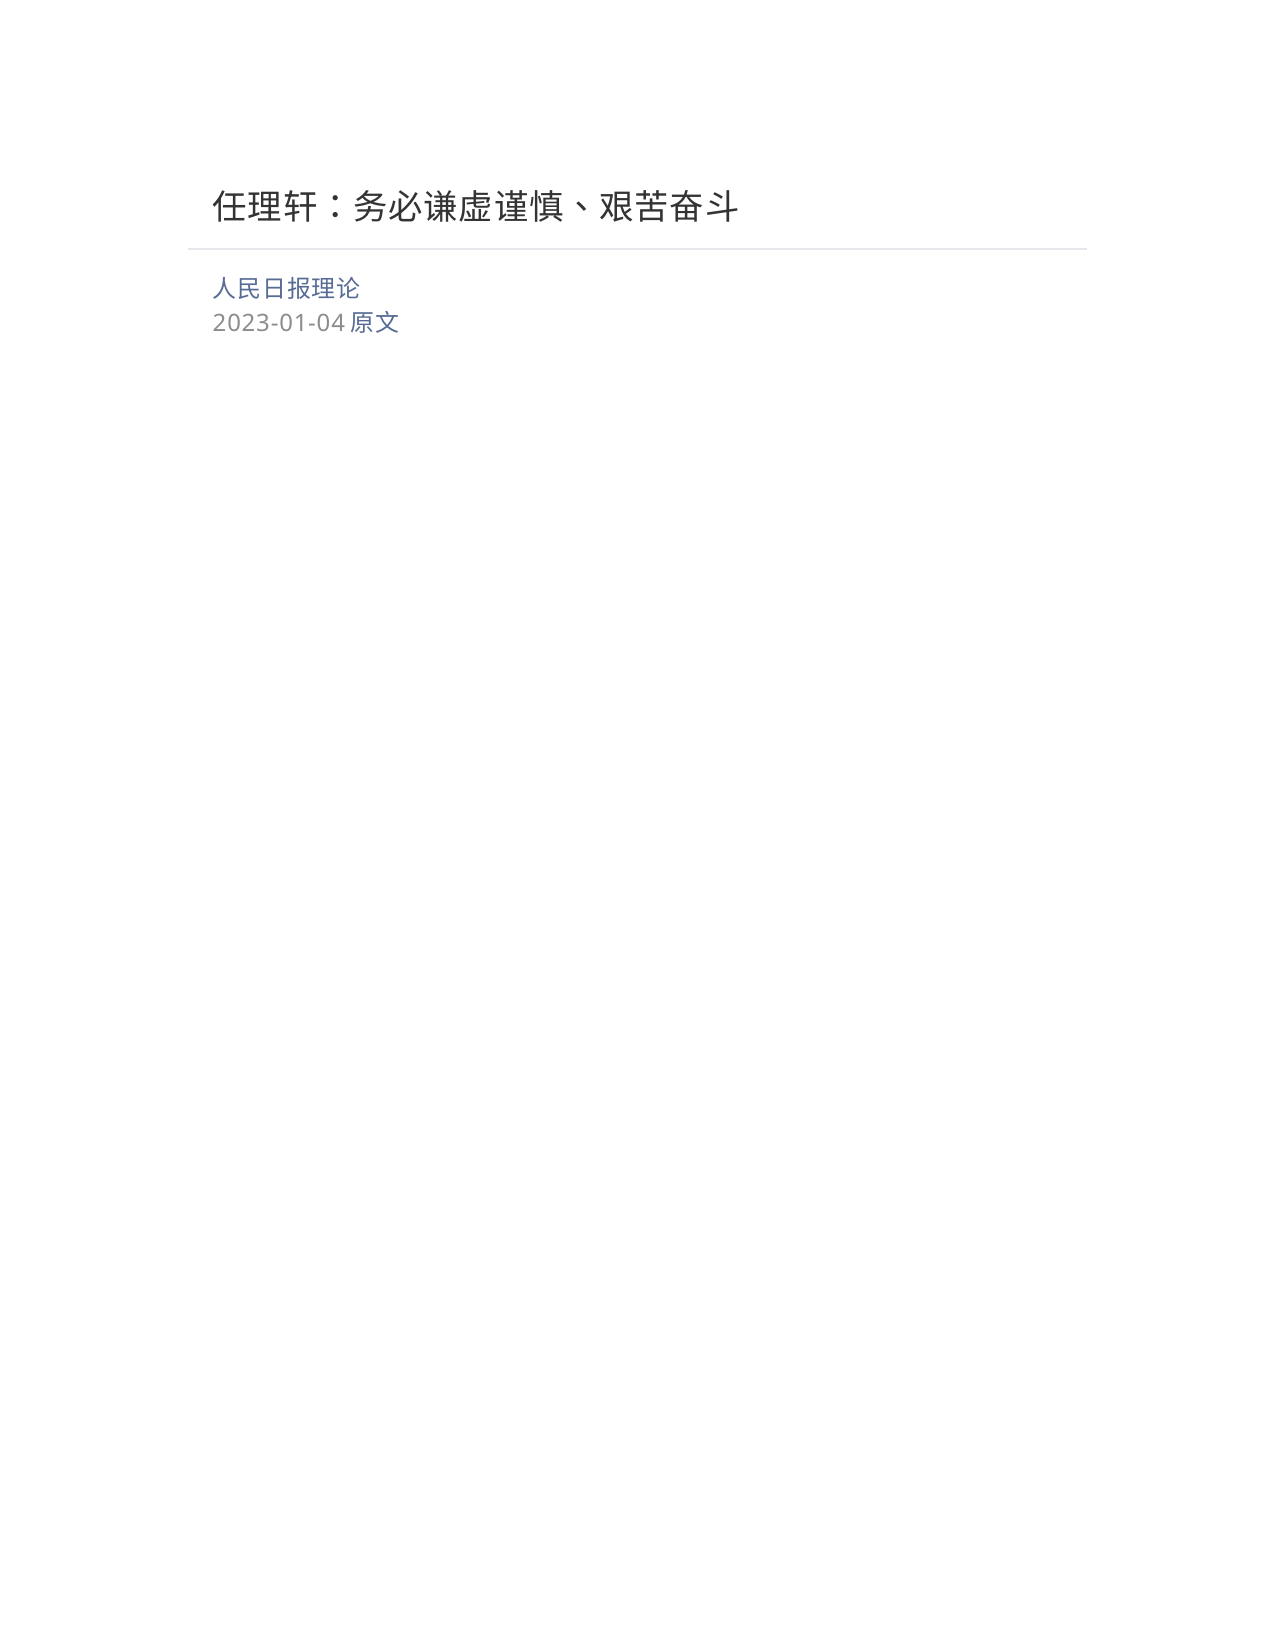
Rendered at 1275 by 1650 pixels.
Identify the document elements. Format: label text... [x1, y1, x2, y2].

list 人民日报理论 [212, 272, 1062, 304]
text 2023-01-04原文 发表于 [212, 304, 1062, 338]
title 任理轩：务必谦虚谨慎、艰苦奋斗 [187, 150, 1087, 250]
